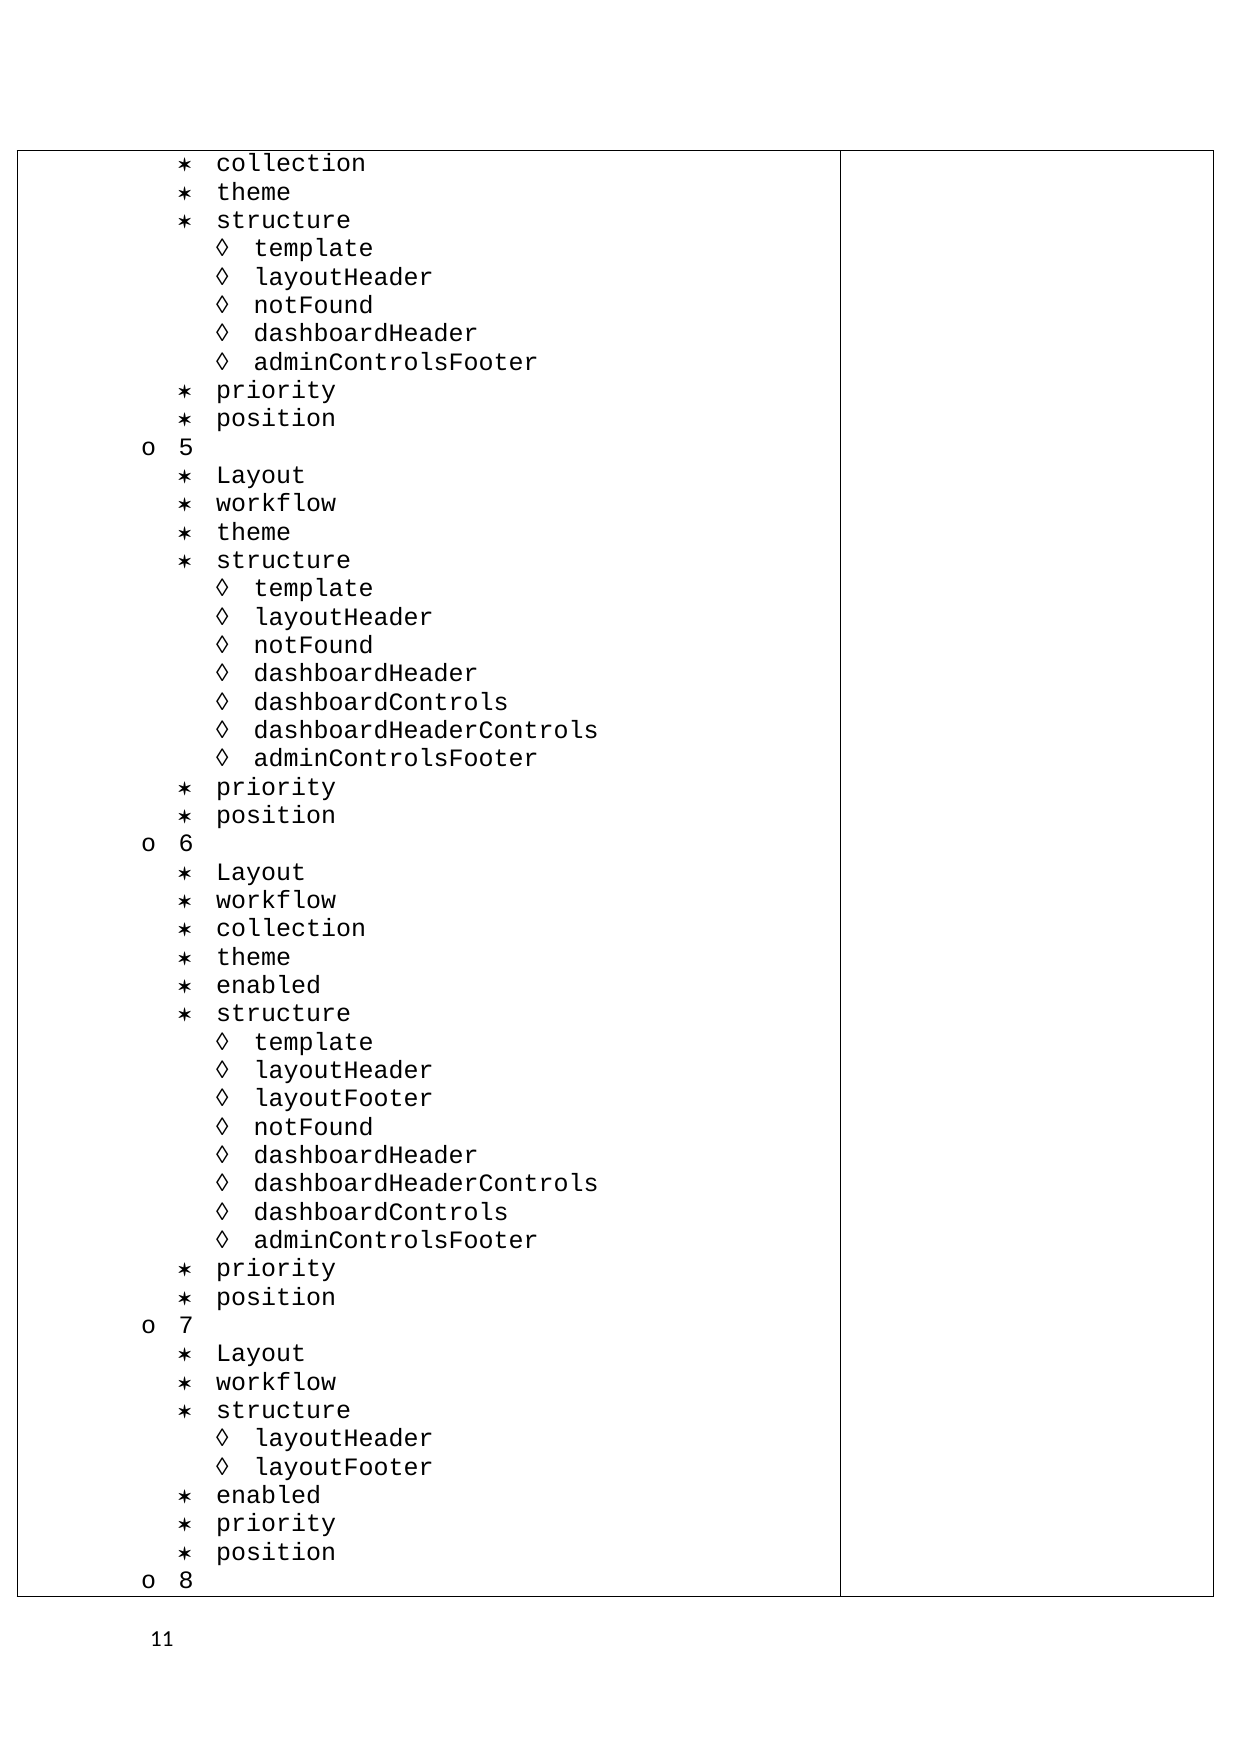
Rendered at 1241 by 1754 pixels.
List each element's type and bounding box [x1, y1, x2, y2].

table_cell [841, 151, 1213, 1596]
table_cell [18, 151, 840, 1596]
